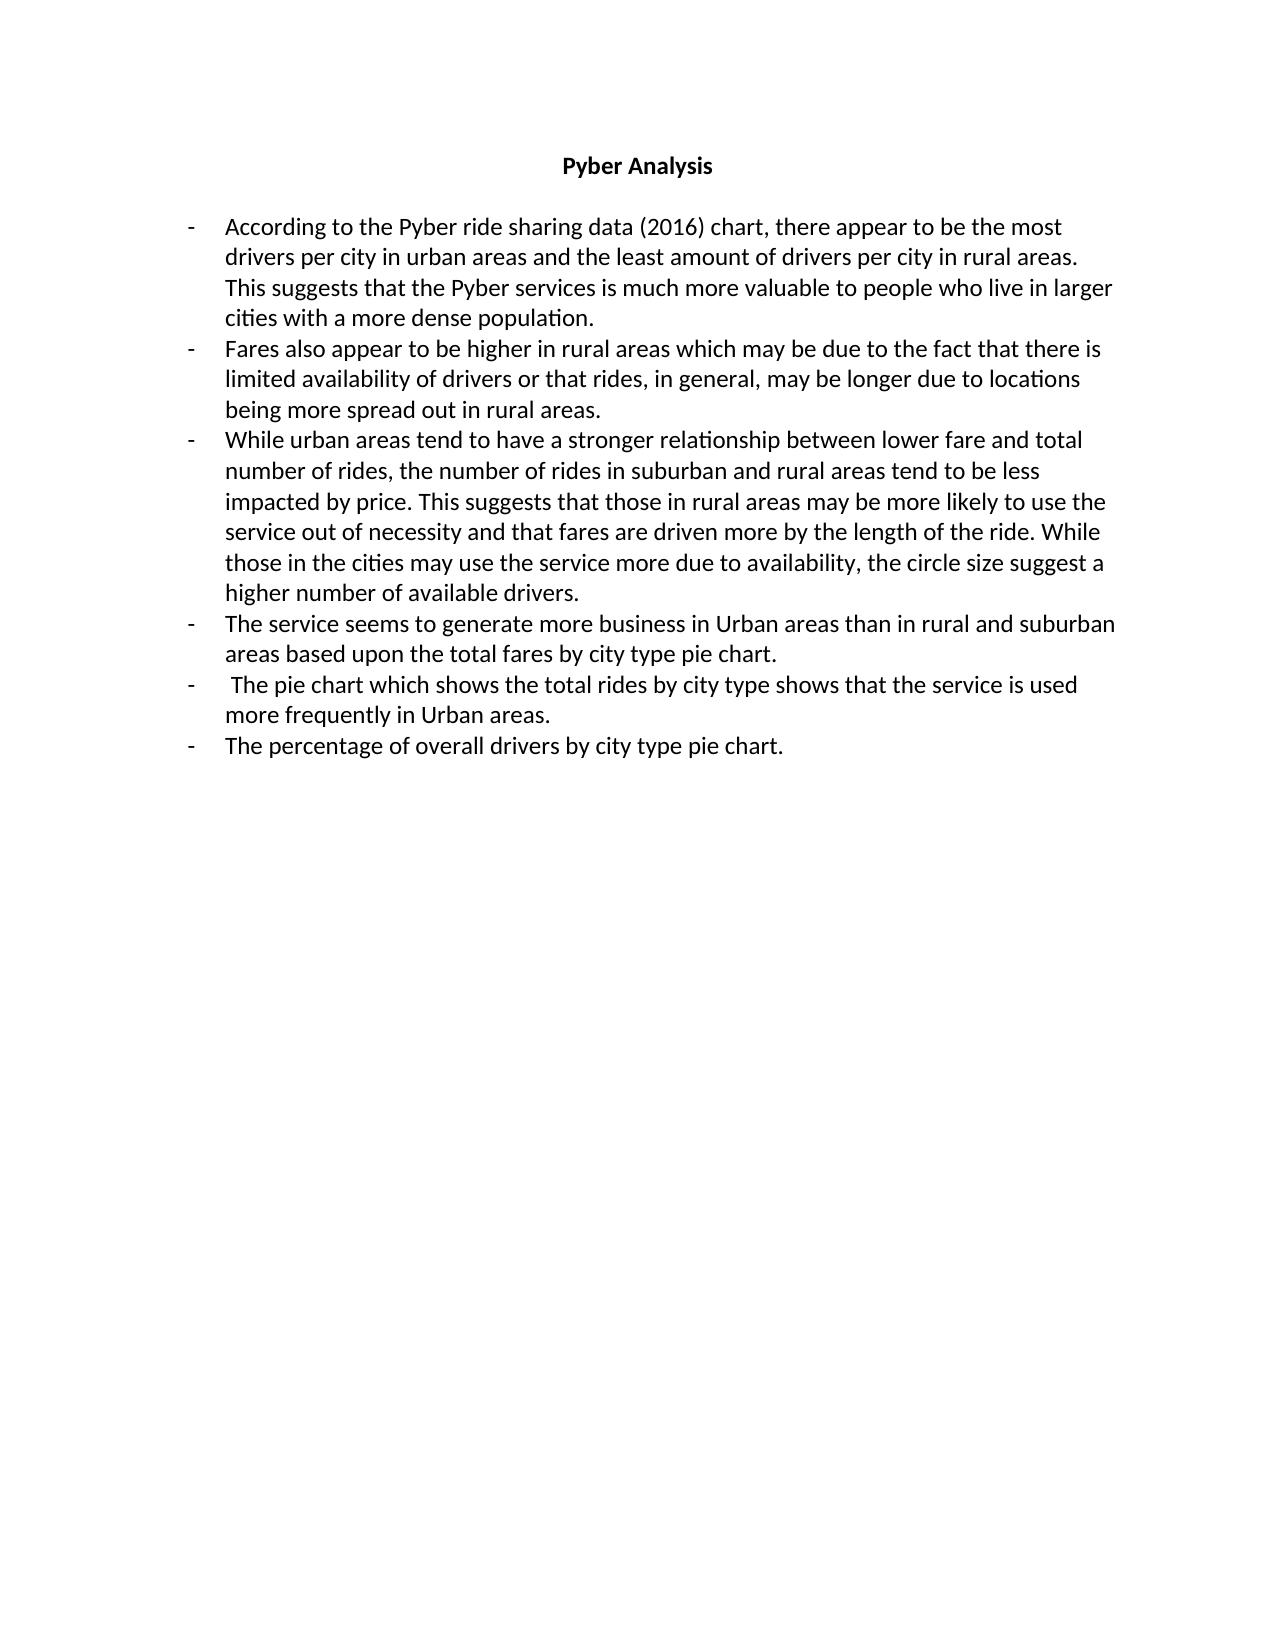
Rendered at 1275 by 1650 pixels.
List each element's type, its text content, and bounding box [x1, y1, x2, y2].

list The pie chart which shows the total rides by city type shows that the service is used more frequently in Urban areas. [187, 669, 1125, 730]
list Fares also appear to be higher in rural areas which may be due to the fact that there is limited availability of drivers or that rides, in general, may be longer due to locations being more spread out in rural areas. [187, 333, 1125, 425]
list According to the Pyber ride sharing data (2016) chart, there appear to be the most drivers per city in urban areas and the least amount of drivers per city in rural areas. This suggests that the Pyber services is much more valuable to people who live in larger cities with a more dense population. [187, 211, 1125, 333]
list While urban areas tend to have a stronger relationship between lower fare and total number of rides, the number of rides in suburban and rural areas tend to be less impacted by price. This suggests that those in rural areas may be more likely to use the service out of necessity and that fares are driven more by the length of the ride. While those in the cities may use the service more due to availability, the circle size suggest a higher number of available drivers. [187, 425, 1125, 608]
list The percentage of overall drivers by city type pie chart. [187, 730, 1125, 760]
list The service seems to generate more business in Urban areas than in rural and suburban areas based upon the total fares by city type pie chart. [187, 608, 1125, 669]
text Pyber Analysis [150, 150, 1125, 181]
